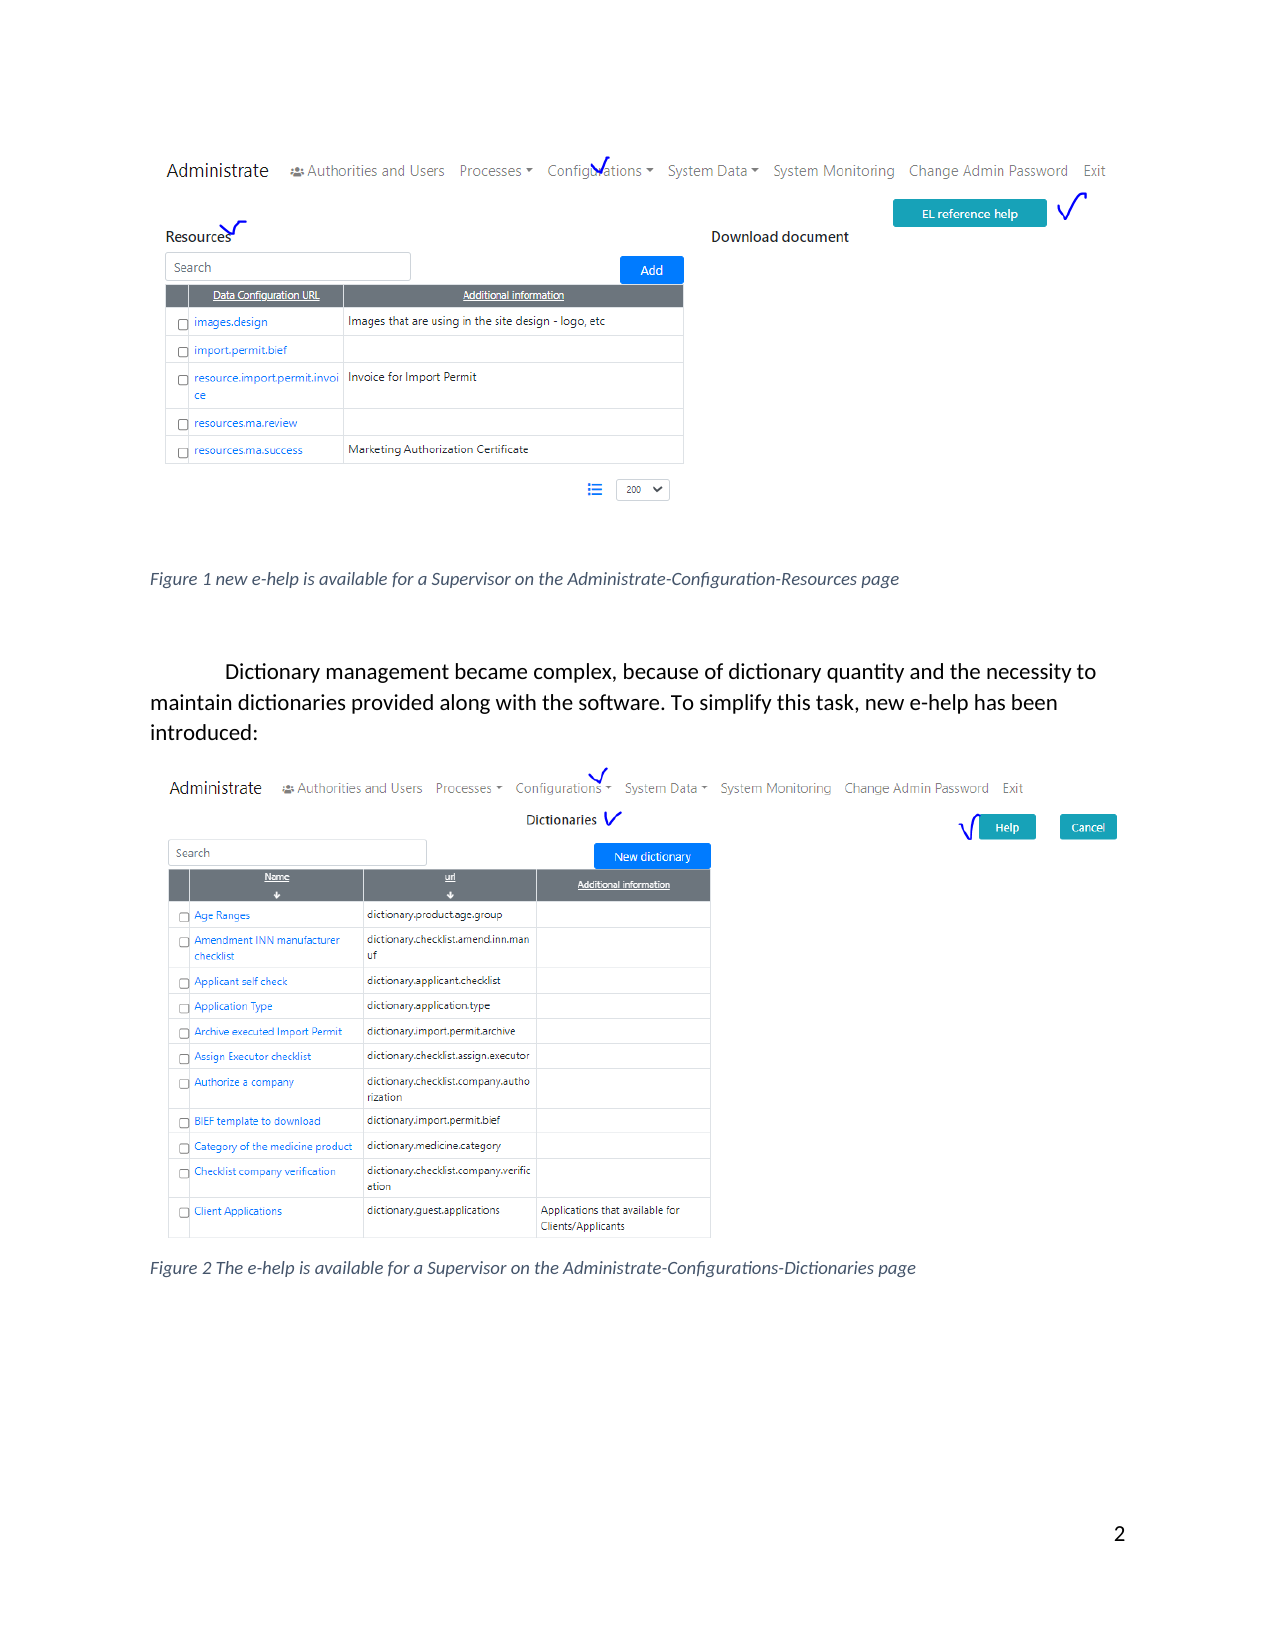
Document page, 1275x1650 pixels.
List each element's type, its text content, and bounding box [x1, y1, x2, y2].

text Dictionary management became complex, because of dictionary quantity and the necessity to maintain dictionaries provided along with the software. To simplify this task, new e-help has been introduced: [150, 657, 1125, 746]
picture [150, 150, 1125, 548]
picture [150, 764, 1125, 1238]
